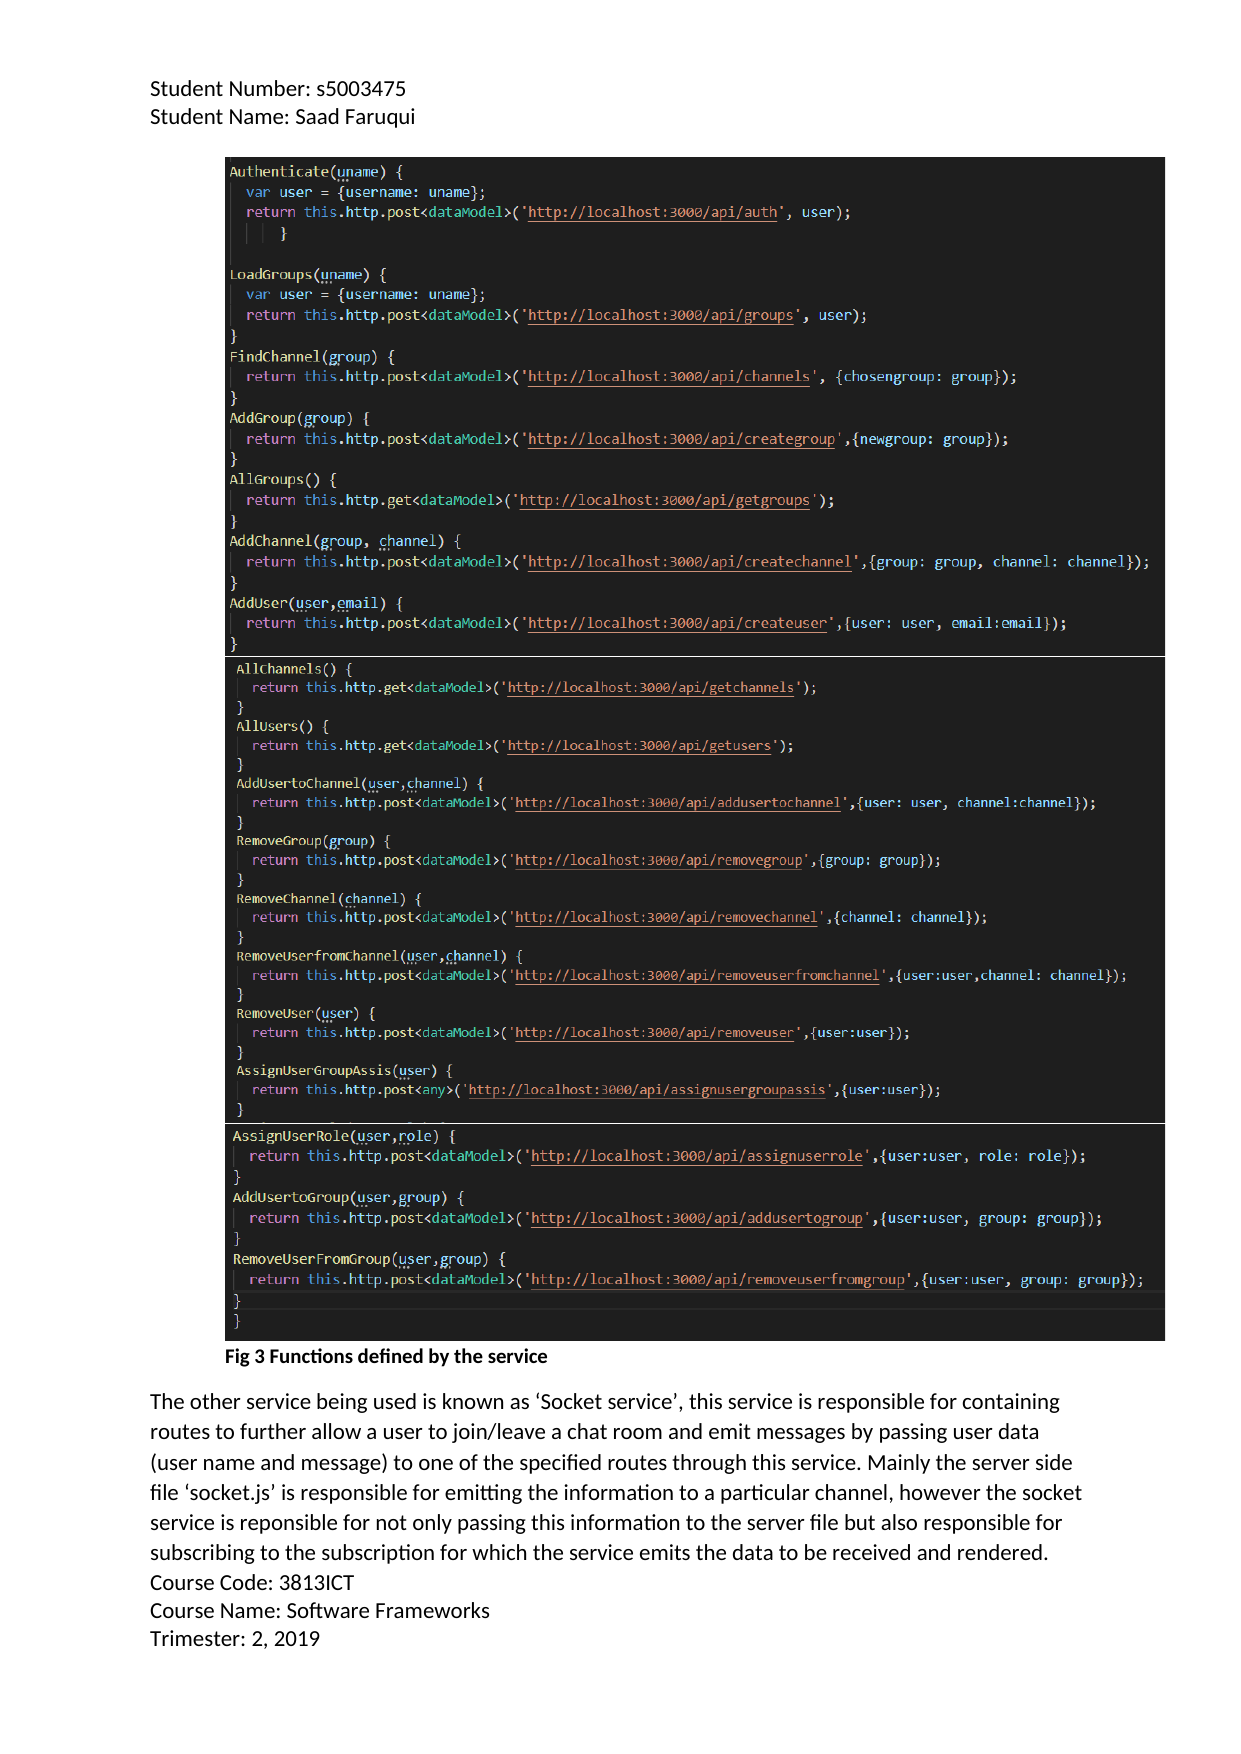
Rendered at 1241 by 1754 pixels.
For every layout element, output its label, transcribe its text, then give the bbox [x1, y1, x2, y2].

text The other service being used is known as ‘Socket service’, this service is responsible for containing routes to further allow a user to join/leave a chat room and emit messages by passing user data (user name and message) to one of the specified routes through this service. Mainly the server side file ‘socket.js’ is responsible for emitting the information to a particular channel, however the socket service is reponsible for not only passing this information to the server file but also responsible for subscribing to the subscription for which the service emits the data to be received and rendered. [150, 1387, 1090, 1566]
picture [225, 157, 1166, 656]
picture [225, 657, 1166, 1123]
list Fig 3 Functions defined by the service [225, 1343, 1090, 1368]
picture [225, 1124, 1166, 1341]
